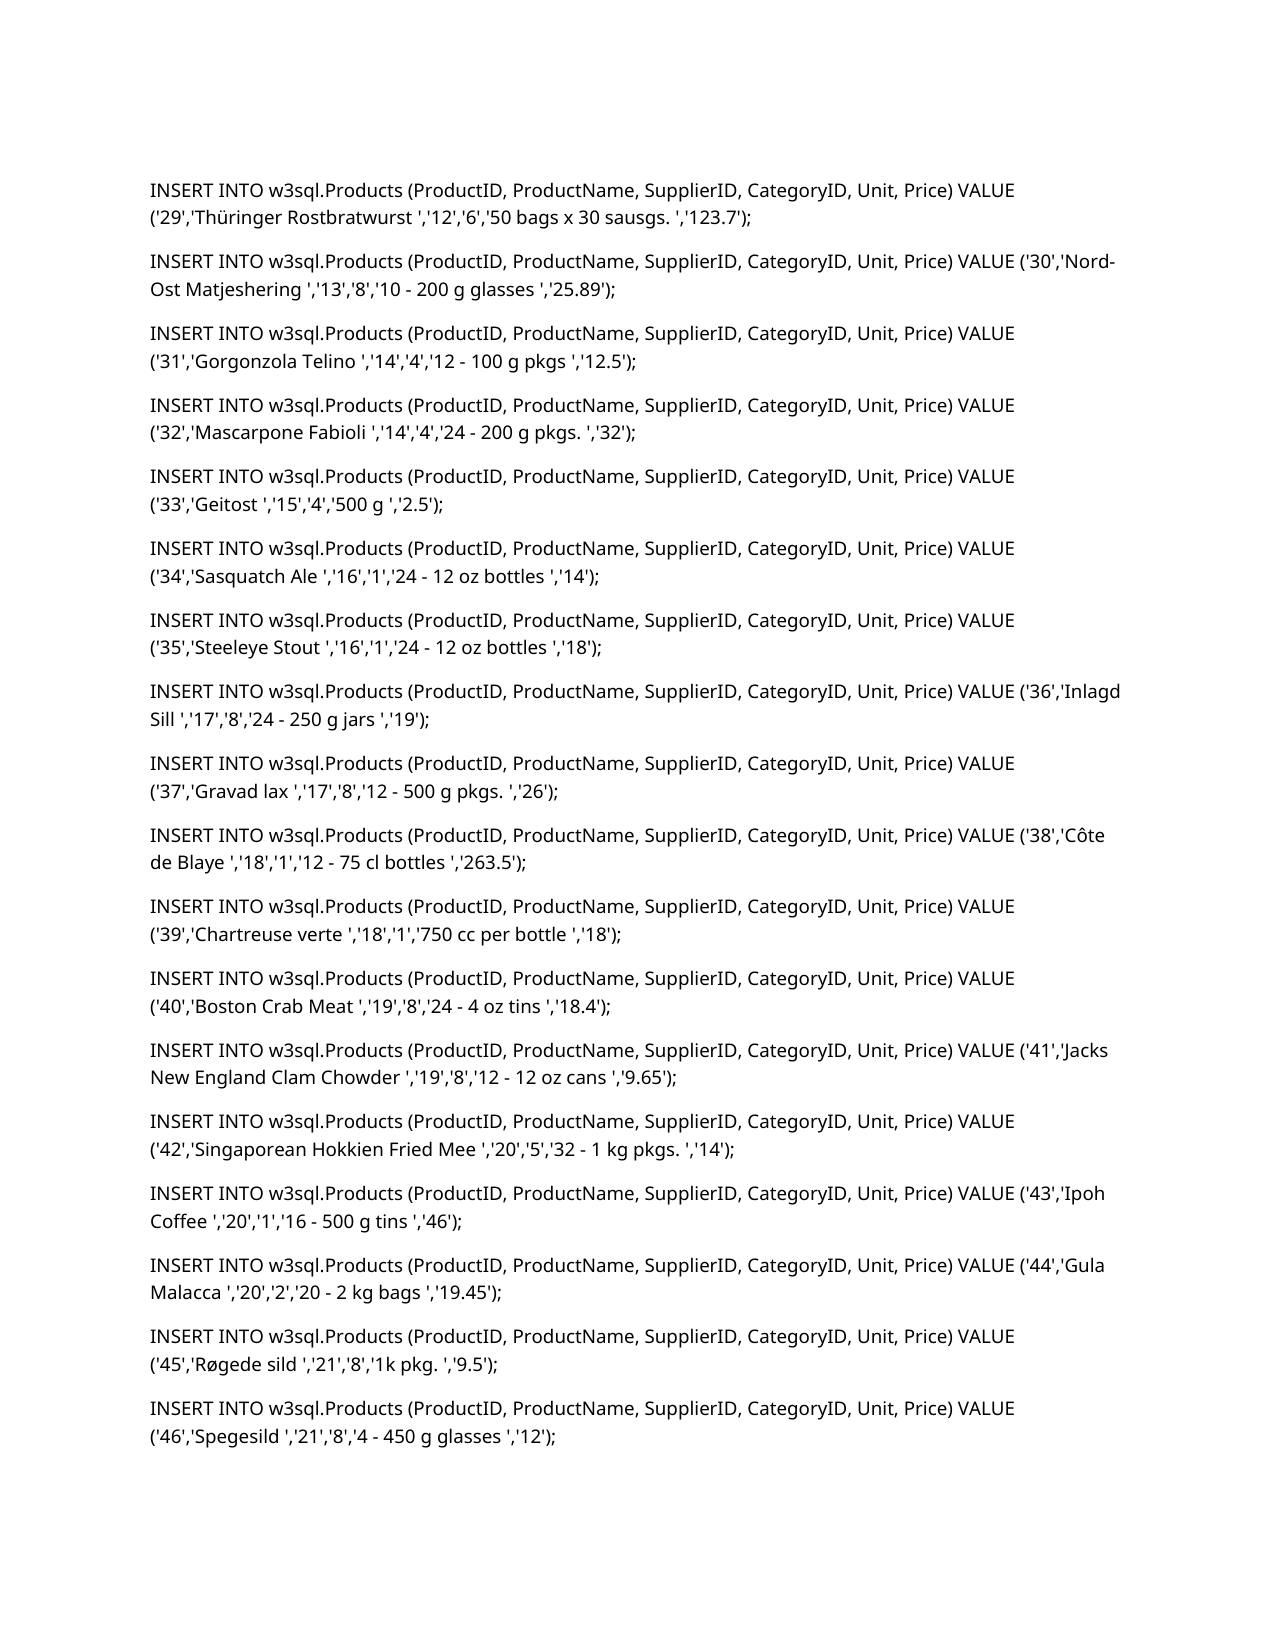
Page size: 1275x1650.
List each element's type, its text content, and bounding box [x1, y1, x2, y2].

text INSERT INTO w3sql.Products (ProductID, ProductName, SupplierID, CategoryID, Unit, Price) VALUE ('34','Sasquatch Ale ','16','1','24 - 12 oz bottles ','14'); [150, 536, 1125, 588]
text INSERT INTO w3sql.Products (ProductID, ProductName, SupplierID, CategoryID, Unit, Price) VALUE ('43','Ipoh Coffee ','20','1','16 - 500 g tins ','46'); [150, 1181, 1125, 1233]
text INSERT INTO w3sql.Products (ProductID, ProductName, SupplierID, CategoryID, Unit, Price) VALUE ('46','Spegesild ','21','8','4 - 450 g glasses ','12'); [150, 1396, 1125, 1448]
text INSERT INTO w3sql.Products (ProductID, ProductName, SupplierID, CategoryID, Unit, Price) VALUE ('44','Gula Malacca ','20','2','20 - 2 kg bags ','19.45'); [150, 1252, 1125, 1305]
text INSERT INTO w3sql.Products (ProductID, ProductName, SupplierID, CategoryID, Unit, Price) VALUE ('35','Steeleye Stout ','16','1','24 - 12 oz bottles ','18'); [150, 607, 1125, 660]
text INSERT INTO w3sql.Products (ProductID, ProductName, SupplierID, CategoryID, Unit, Price) VALUE ('37','Gravad lax ','17','8','12 - 500 g pkgs. ','26'); [150, 751, 1125, 803]
text INSERT INTO w3sql.Products (ProductID, ProductName, SupplierID, CategoryID, Unit, Price) VALUE ('29','Thüringer Rostbratwurst ','12','6','50 bags x 30 sausgs. ','123.7'); [150, 177, 1125, 230]
text INSERT INTO w3sql.Products (ProductID, ProductName, SupplierID, CategoryID, Unit, Price) VALUE ('39','Chartreuse verte ','18','1','750 cc per bottle ','18'); [150, 894, 1125, 947]
text INSERT INTO w3sql.Products (ProductID, ProductName, SupplierID, CategoryID, Unit, Price) VALUE ('33','Geitost ','15','4','500 g ','2.5'); [150, 464, 1125, 517]
text INSERT INTO w3sql.Products (ProductID, ProductName, SupplierID, CategoryID, Unit, Price) VALUE ('45','Røgede sild ','21','8','1k pkg. ','9.5'); [150, 1324, 1125, 1377]
text INSERT INTO w3sql.Products (ProductID, ProductName, SupplierID, CategoryID, Unit, Price) VALUE ('40','Boston Crab Meat ','19','8','24 - 4 oz tins ','18.4'); [150, 966, 1125, 1018]
text INSERT INTO w3sql.Products (ProductID, ProductName, SupplierID, CategoryID, Unit, Price) VALUE ('32','Mascarpone Fabioli ','14','4','24 - 200 g pkgs. ','32'); [150, 392, 1125, 445]
text INSERT INTO w3sql.Products (ProductID, ProductName, SupplierID, CategoryID, Unit, Price) VALUE ('42','Singaporean Hokkien Fried Mee ','20','5','32 - 1 kg pkgs. ','14'); [150, 1109, 1125, 1162]
text INSERT INTO w3sql.Products (ProductID, ProductName, SupplierID, CategoryID, Unit, Price) VALUE ('31','Gorgonzola Telino ','14','4','12 - 100 g pkgs ','12.5'); [150, 321, 1125, 373]
text INSERT INTO w3sql.Products (ProductID, ProductName, SupplierID, CategoryID, Unit, Price) VALUE ('36','Inlagd Sill ','17','8','24 - 250 g jars ','19'); [150, 679, 1125, 732]
text INSERT INTO w3sql.Products (ProductID, ProductName, SupplierID, CategoryID, Unit, Price) VALUE ('38','Côte de Blaye ','18','1','12 - 75 cl bottles ','263.5'); [150, 822, 1125, 875]
text INSERT INTO w3sql.Products (ProductID, ProductName, SupplierID, CategoryID, Unit, Price) VALUE ('41','Jacks New England Clam Chowder ','19','8','12 - 12 oz cans ','9.65'); [150, 1037, 1125, 1090]
text INSERT INTO w3sql.Products (ProductID, ProductName, SupplierID, CategoryID, Unit, Price) VALUE ('30','Nord-Ost Matjeshering ','13','8','10 - 200 g glasses ','25.89'); [150, 249, 1125, 302]
